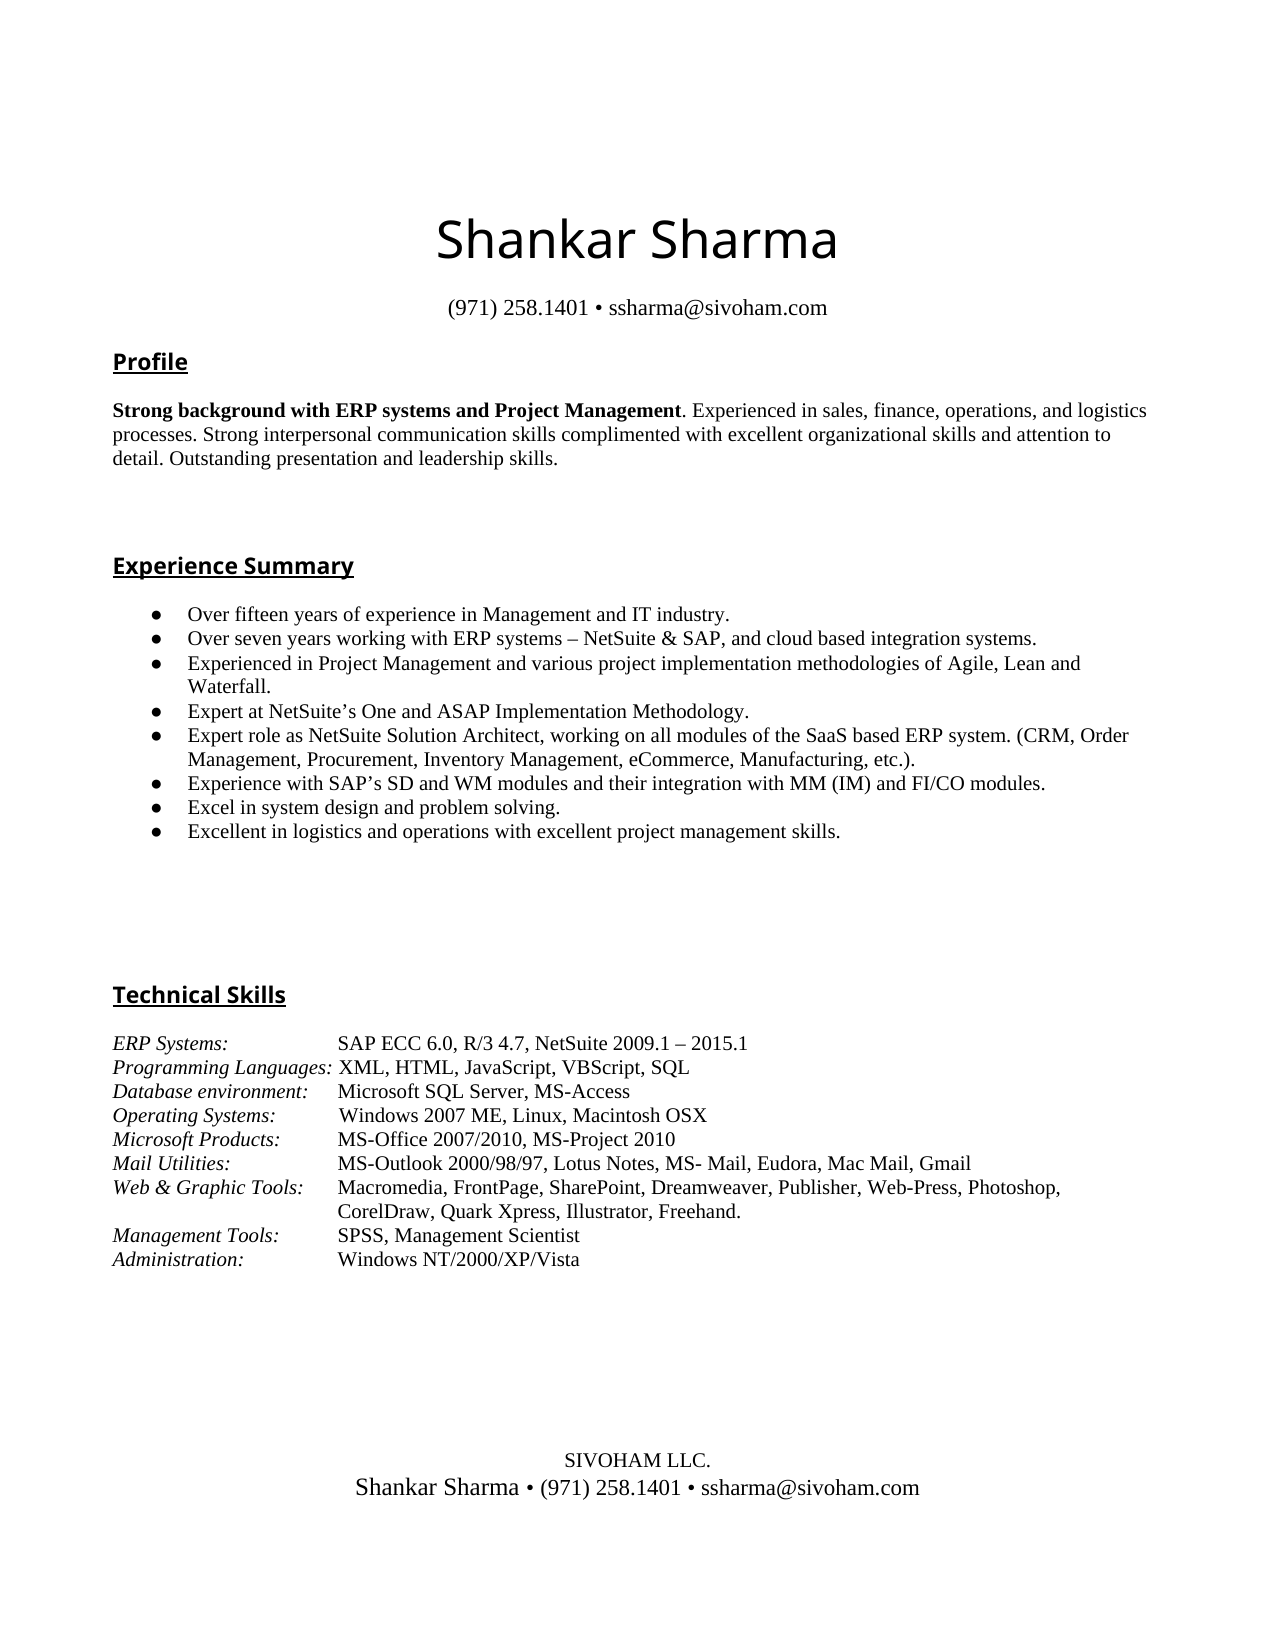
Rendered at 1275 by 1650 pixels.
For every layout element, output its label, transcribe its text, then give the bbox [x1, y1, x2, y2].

list Expert role as NetSuite Solution Architect, working on all modules of the SaaS based ERP system. (CRM, Order Management, Procurement, Inventory Management, eCommerce, Manufacturing, etc.). [150, 723, 1162, 771]
list Experience with SAP’s SD and WM modules and their integration with MM (IM) and FI/CO modules. [150, 771, 1162, 795]
list Excellent in logistics and operations with excellent project management skills. [150, 819, 1162, 843]
list Over fifteen years of experience in Management and IT industry. [150, 602, 1162, 626]
text Strong background with ERP systems and Project Management. Experienced in sales, finance, operations, and logistics processes. Strong interpersonal communication skills complimented with excellent organizational skills and attention to detail. Outstanding presentation and leadership skills. [112, 398, 1162, 470]
text Web & Graphic Tools: Macromedia, FrontPage, SharePoint, Dreamweaver, Publisher, Web-Press, Photoshop, CorelDraw, Quark Xpress, Illustrator, Freehand. [112, 1175, 1162, 1223]
text Mail Utilities: MS-Outlook 2000/98/97, Lotus Notes, MS- Mail, Eudora, Mac Mail, Gmail [112, 1151, 1162, 1175]
text Shankar Sharma [112, 202, 1162, 273]
text Operating Systems: Windows 2007 ME, Linux, Macintosh OSX [112, 1103, 1162, 1127]
text Management Tools: SPSS, Management Scientist [112, 1223, 1162, 1247]
text (971) 258.1401 • ssharma@sivoham.com [112, 294, 1162, 321]
text Programming Languages: XML, HTML, JavaScript, VBScript, SQL [112, 1055, 1162, 1079]
list Expert at NetSuite’s One and ASAP Implementation Methodology. [150, 698, 1162, 723]
list Over seven years working with ERP systems – NetSuite & SAP, and cloud based integration systems. [150, 626, 1162, 650]
text Microsoft Products: MS-Office 2007/2010, MS-Project 2010 [112, 1127, 1162, 1151]
text Profile [112, 346, 1162, 377]
text Technical Skills [112, 979, 1162, 1010]
text Database environment: Microsoft SQL Server, MS-Access [112, 1079, 1162, 1103]
list Excel in system design and problem solving. [150, 795, 1162, 819]
text Administration: Windows NT/2000/XP/Vista [112, 1247, 1162, 1271]
list Experienced in Project Management and various project implementation methodologies of Agile, Lean and Waterfall. [150, 650, 1162, 698]
text Experience Summary [112, 550, 1162, 581]
text ERP Systems: SAP ECC 6.0, R/3 4.7, NetSuite 2009.1 – 2015.1 [112, 1031, 1162, 1055]
